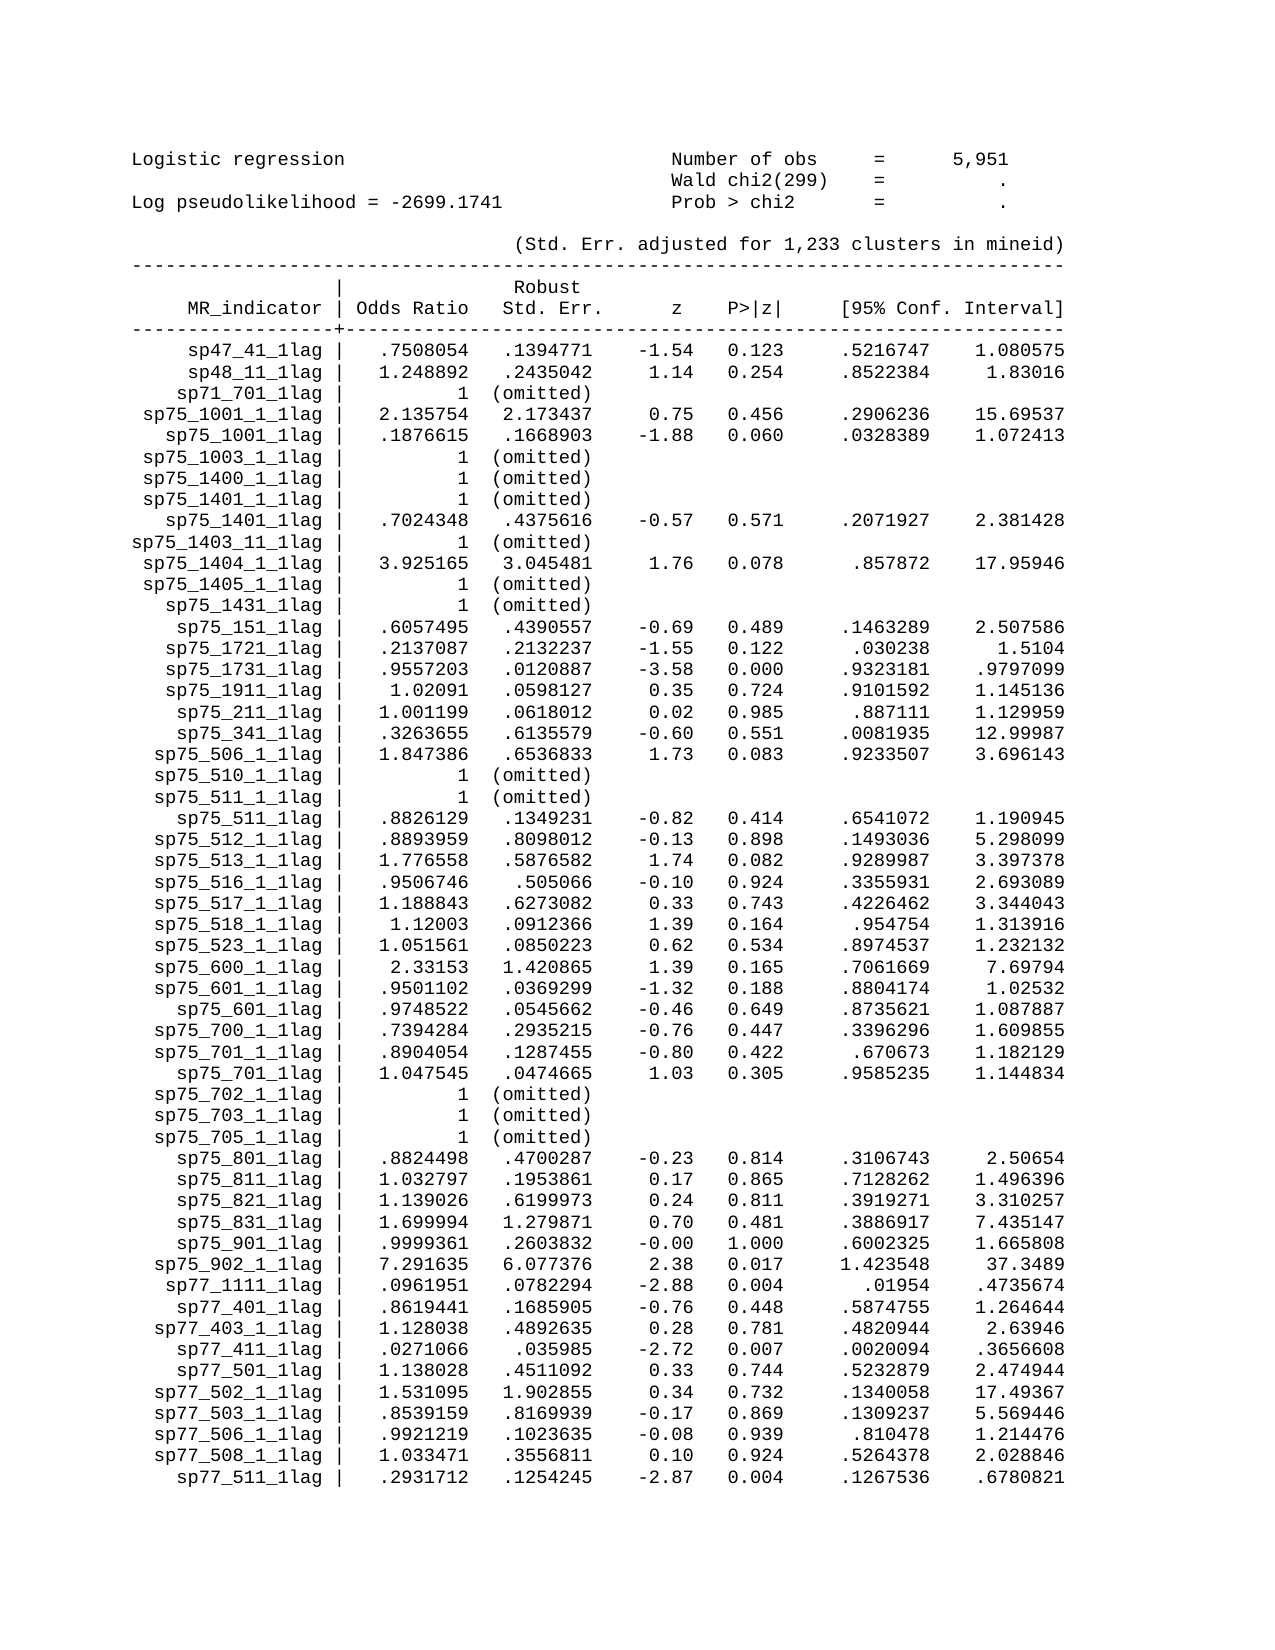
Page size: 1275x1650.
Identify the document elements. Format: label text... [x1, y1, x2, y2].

text sp77_503_1_1lag | .8539159 .8169939 -0.17 0.869 .1309237 5.569446 [131, 1404, 1162, 1425]
text sp75_518_1_1lag | 1.12003 .0912366 1.39 0.164 .954754 1.313916 [131, 915, 1162, 936]
text sp75_701_1_1lag | .8904054 .1287455 -0.80 0.422 .670673 1.182129 [131, 1042, 1162, 1064]
text sp75_1401_1_1lag | 1 (omitted) [131, 490, 1162, 511]
text ----------------------------------------------------------------------------------- [131, 256, 1162, 277]
text sp75_1401_1lag | .7024348 .4375616 -0.57 0.571 .2071927 2.381428 [131, 511, 1162, 532]
text sp75_703_1_1lag | 1 (omitted) [131, 1106, 1162, 1127]
text sp75_901_1lag | .9999361 .2603832 -0.00 1.000 .6002325 1.665808 [131, 1234, 1162, 1255]
text sp75_1404_1_1lag | 3.925165 3.045481 1.76 0.078 .857872 17.95946 [131, 554, 1162, 575]
text sp75_511_1_1lag | 1 (omitted) [131, 787, 1162, 809]
text sp75_601_1_1lag | .9501102 .0369299 -1.32 0.188 .8804174 1.02532 [131, 979, 1162, 1000]
text ------------------+---------------------------------------------------------------- [131, 320, 1162, 341]
text sp75_1001_1_1lag | 2.135754 2.173437 0.75 0.456 .2906236 15.69537 [131, 405, 1162, 426]
text sp75_705_1_1lag | 1 (omitted) [131, 1127, 1162, 1149]
text sp75_821_1lag | 1.139026 .6199973 0.24 0.811 .3919271 3.310257 [131, 1191, 1162, 1212]
text sp77_403_1_1lag | 1.128038 .4892635 0.28 0.781 .4820944 2.63946 [131, 1319, 1162, 1340]
text sp77_401_1lag | .8619441 .1685905 -0.76 0.448 .5874755 1.264644 [131, 1297, 1162, 1319]
text sp75_801_1lag | .8824498 .4700287 -0.23 0.814 .3106743 2.50654 [131, 1149, 1162, 1170]
text sp75_512_1_1lag | .8893959 .8098012 -0.13 0.898 .1493036 5.298099 [131, 830, 1162, 851]
text sp75_902_1_1lag | 7.291635 6.077376 2.38 0.017 1.423548 37.3489 [131, 1255, 1162, 1276]
text sp75_1731_1lag | .9557203 .0120887 -3.58 0.000 .9323181 .9797099 [131, 660, 1162, 681]
text sp77_1111_1lag | .0961951 .0782294 -2.88 0.004 .01954 .4735674 [131, 1276, 1162, 1297]
text (Std. Err. adjusted for 1,233 clusters in mineid) [131, 235, 1162, 256]
text Log pseudolikelihood = -2699.1741 Prob > chi2 = . [131, 192, 1162, 214]
text sp75_341_1lag | .3263655 .6135579 -0.60 0.551 .0081935 12.99987 [131, 724, 1162, 745]
text sp75_1001_1lag | .1876615 .1668903 -1.88 0.060 .0328389 1.072413 [131, 426, 1162, 447]
text Wald chi2(299) = . [131, 171, 1162, 192]
text sp75_1911_1lag | 1.02091 .0598127 0.35 0.724 .9101592 1.145136 [131, 681, 1162, 702]
text sp75_151_1lag | .6057495 .4390557 -0.69 0.489 .1463289 2.507586 [131, 617, 1162, 639]
text sp77_511_1lag | .2931712 .1254245 -2.87 0.004 .1267536 .6780821 [131, 1467, 1162, 1489]
text sp75_701_1lag | 1.047545 .0474665 1.03 0.305 .9585235 1.144834 [131, 1064, 1162, 1085]
text sp77_508_1_1lag | 1.033471 .3556811 0.10 0.924 .5264378 2.028846 [131, 1446, 1162, 1467]
text sp75_523_1_1lag | 1.051561 .0850223 0.62 0.534 .8974537 1.232132 [131, 936, 1162, 957]
text sp75_1721_1lag | .2137087 .2132237 -1.55 0.122 .030238 1.5104 [131, 639, 1162, 660]
text sp75_700_1_1lag | .7394284 .2935215 -0.76 0.447 .3396296 1.609855 [131, 1021, 1162, 1042]
text sp75_516_1_1lag | .9506746 .505066 -0.10 0.924 .3355931 2.693089 [131, 872, 1162, 894]
text sp75_600_1_1lag | 2.33153 1.420865 1.39 0.165 .7061669 7.69794 [131, 957, 1162, 979]
text sp75_506_1_1lag | 1.847386 .6536833 1.73 0.083 .9233507 3.696143 [131, 745, 1162, 766]
text sp75_811_1lag | 1.032797 .1953861 0.17 0.865 .7128262 1.496396 [131, 1170, 1162, 1191]
text sp75_1405_1_1lag | 1 (omitted) [131, 575, 1162, 596]
text sp75_211_1lag | 1.001199 .0618012 0.02 0.985 .887111 1.129959 [131, 702, 1162, 724]
text sp75_1003_1_1lag | 1 (omitted) [131, 447, 1162, 469]
text sp77_506_1_1lag | .9921219 .1023635 -0.08 0.939 .810478 1.214476 [131, 1425, 1162, 1446]
text sp75_517_1_1lag | 1.188843 .6273082 0.33 0.743 .4226462 3.344043 [131, 894, 1162, 915]
text sp77_502_1_1lag | 1.531095 1.902855 0.34 0.732 .1340058 17.49367 [131, 1382, 1162, 1404]
text sp75_511_1lag | .8826129 .1349231 -0.82 0.414 .6541072 1.190945 [131, 809, 1162, 830]
text MR_indicator | Odds Ratio Std. Err. z P>|z| [95% Conf. Interval] [131, 299, 1162, 320]
text Logistic regression Number of obs = 5,951 [131, 150, 1162, 171]
text sp75_1431_1lag | 1 (omitted) [131, 596, 1162, 617]
text sp71_701_1lag | 1 (omitted) [131, 384, 1162, 405]
text | Robust [131, 277, 1162, 299]
text sp75_831_1lag | 1.699994 1.279871 0.70 0.481 .3886917 7.435147 [131, 1212, 1162, 1234]
text sp77_501_1lag | 1.138028 .4511092 0.33 0.744 .5232879 2.474944 [131, 1361, 1162, 1382]
text sp75_513_1_1lag | 1.776558 .5876582 1.74 0.082 .9289987 3.397378 [131, 851, 1162, 872]
text sp75_510_1_1lag | 1 (omitted) [131, 766, 1162, 787]
text sp75_1403_11_1lag | 1 (omitted) [131, 532, 1162, 554]
text sp75_1400_1_1lag | 1 (omitted) [131, 469, 1162, 490]
text sp75_702_1_1lag | 1 (omitted) [131, 1085, 1162, 1106]
text sp77_411_1lag | .0271066 .035985 -2.72 0.007 .0020094 .3656608 [131, 1340, 1162, 1361]
text sp47_41_1lag | .7508054 .1394771 -1.54 0.123 .5216747 1.080575 [131, 341, 1162, 362]
text sp75_601_1lag | .9748522 .0545662 -0.46 0.649 .8735621 1.087887 [131, 1000, 1162, 1021]
text sp48_11_1lag | 1.248892 .2435042 1.14 0.254 .8522384 1.83016 [131, 362, 1162, 384]
